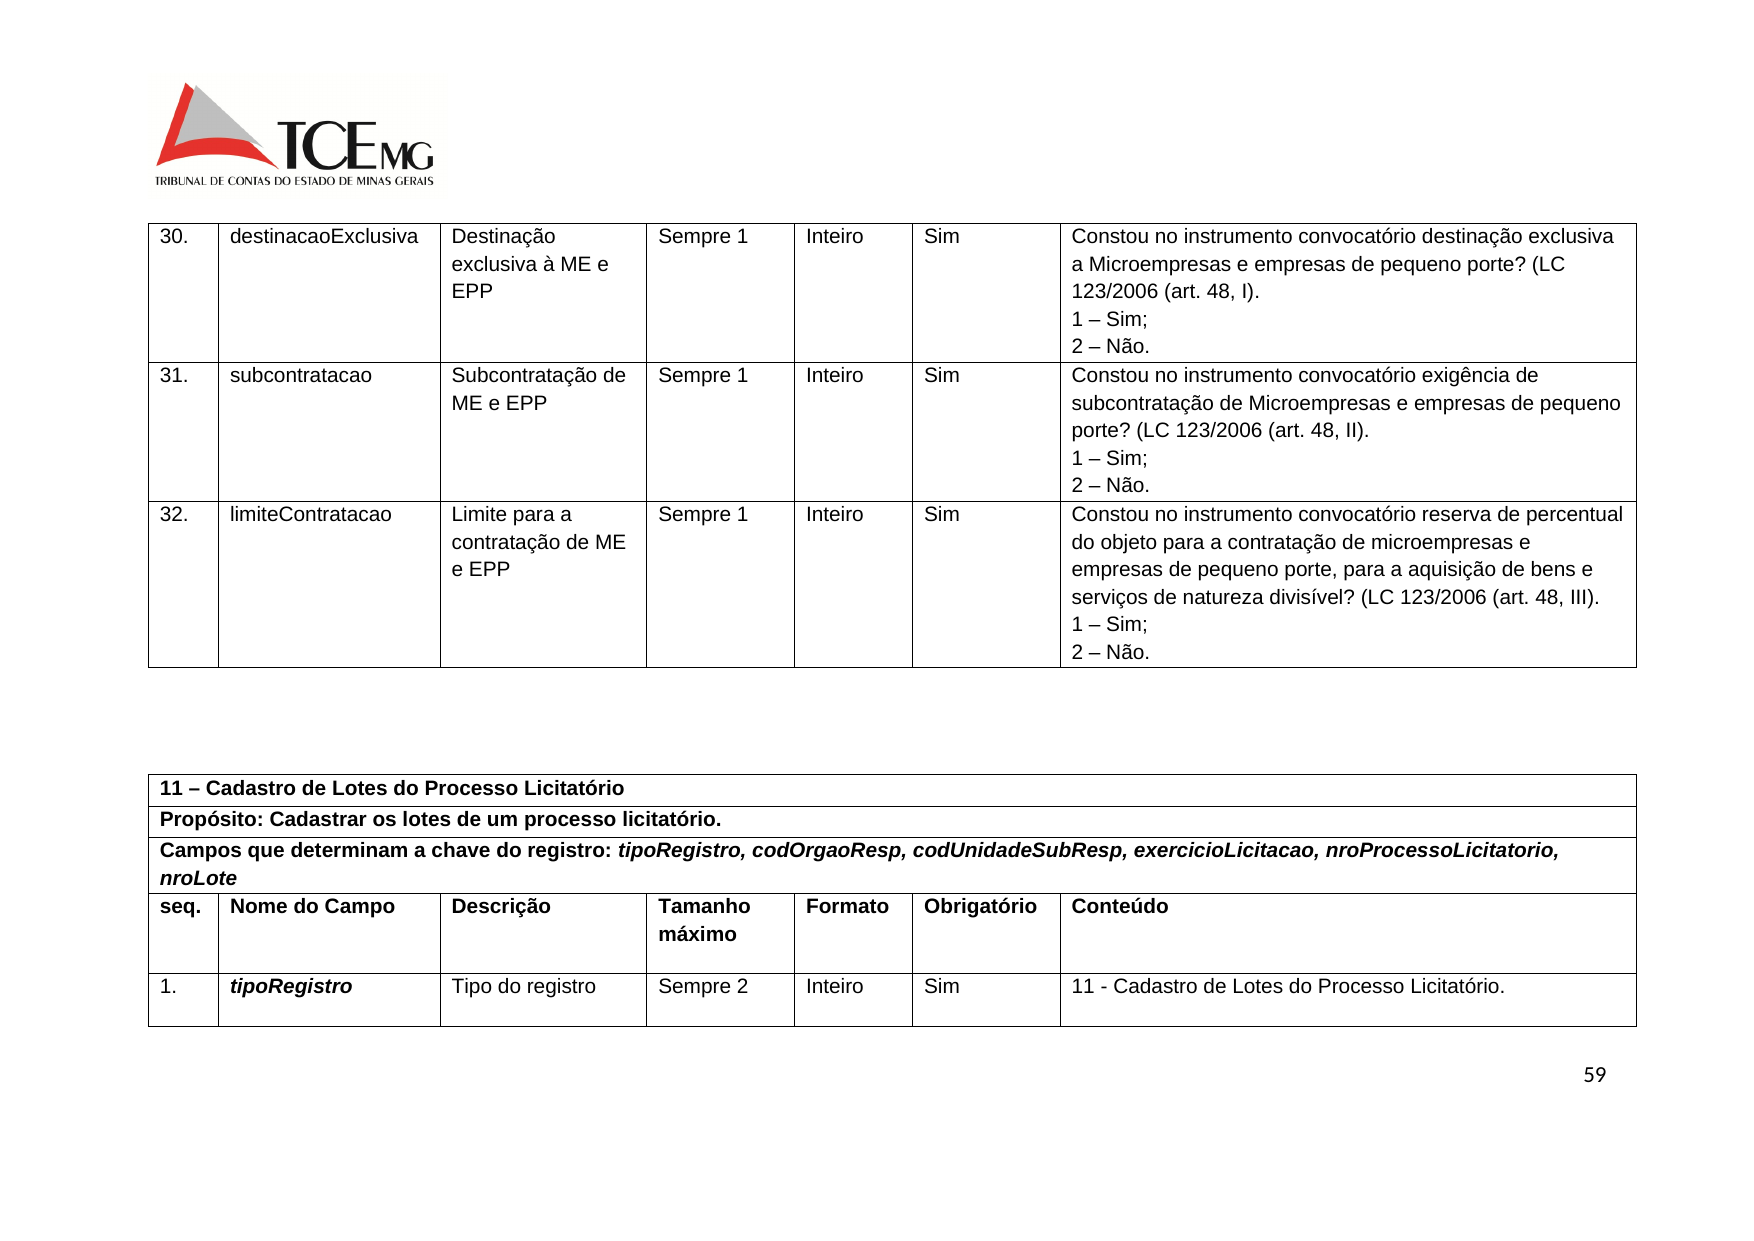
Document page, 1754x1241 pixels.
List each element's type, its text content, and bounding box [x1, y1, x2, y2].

table_cell Sempre 2 [647, 974, 794, 1026]
table_cell 11 - Cadastro de Lotes do Processo Licitatório. [1061, 974, 1636, 1026]
table_cell destinacaoExclusiva [219, 224, 440, 362]
table_cell Sim [913, 974, 1060, 1026]
table_cell subcontratacao [219, 363, 440, 501]
picture [147, 73, 448, 199]
table_cell Sim [913, 363, 1060, 501]
table_cell [149, 974, 218, 1026]
table_cell seq. [149, 894, 218, 973]
table_cell tipoRegistro [219, 974, 440, 1026]
table_cell Tipo do registro [441, 974, 646, 1026]
table_cell Campos que determinam a chave do registro: tipoRegistro, codOrgaoResp, codUnidadeSubResp, exercicioLicitacao, nroProcessoLicitatorio, nroLote [149, 838, 1636, 893]
table_cell Inteiro [795, 502, 912, 667]
table_cell Sempre 1 [647, 502, 794, 667]
table_cell [149, 502, 218, 667]
table_cell Limite para a contratação de ME e EPP [441, 502, 646, 667]
table_cell Constou no instrumento convocatório destinação exclusiva a Microempresas e empresas de pequeno porte? (LC 123/2006 (art. 48, I). 1 – Sim; 2 – Não. [1061, 224, 1636, 362]
table_cell Subcontratação de ME e EPP [441, 363, 646, 501]
table_cell Conteúdo [1061, 894, 1636, 973]
table_cell Formato [795, 894, 912, 973]
table_cell Constou no instrumento convocatório reserva de percentual do objeto para a contratação de microempresas e empresas de pequeno porte, para a aquisição de bens e serviços de natureza divisível? (LC 123/2006 (art. 48, III). 1 – Sim; 2 – Não. [1061, 502, 1636, 667]
table_header 11 – Cadastro de Lotes do Processo Licitatório [149, 775, 1636, 806]
table_cell [149, 363, 218, 501]
table_cell Destinação exclusiva à ME e EPP [441, 224, 646, 362]
table_cell Constou no instrumento convocatório exigência de subcontratação de Microempresas e empresas de pequeno porte? (LC 123/2006 (art. 48, II). 1 – Sim; 2 – Não. [1061, 363, 1636, 501]
table_cell Tamanho máximo [647, 894, 794, 973]
table_cell limiteContratacao [219, 502, 440, 667]
table_cell Sempre 1 [647, 224, 794, 362]
table_cell Nome do Campo [219, 894, 440, 973]
table_cell Propósito: Cadastrar os lotes de um processo licitatório. [149, 807, 1636, 837]
table_cell Inteiro [795, 974, 912, 1026]
table_cell Inteiro [795, 363, 912, 501]
table_cell [149, 224, 218, 362]
table_cell Obrigatório [913, 894, 1060, 973]
table_cell Descrição [441, 894, 646, 973]
table_cell Sempre 1 [647, 363, 794, 501]
table_cell Sim [913, 224, 1060, 362]
table_cell Inteiro [795, 224, 912, 362]
table_cell Sim [913, 502, 1060, 667]
